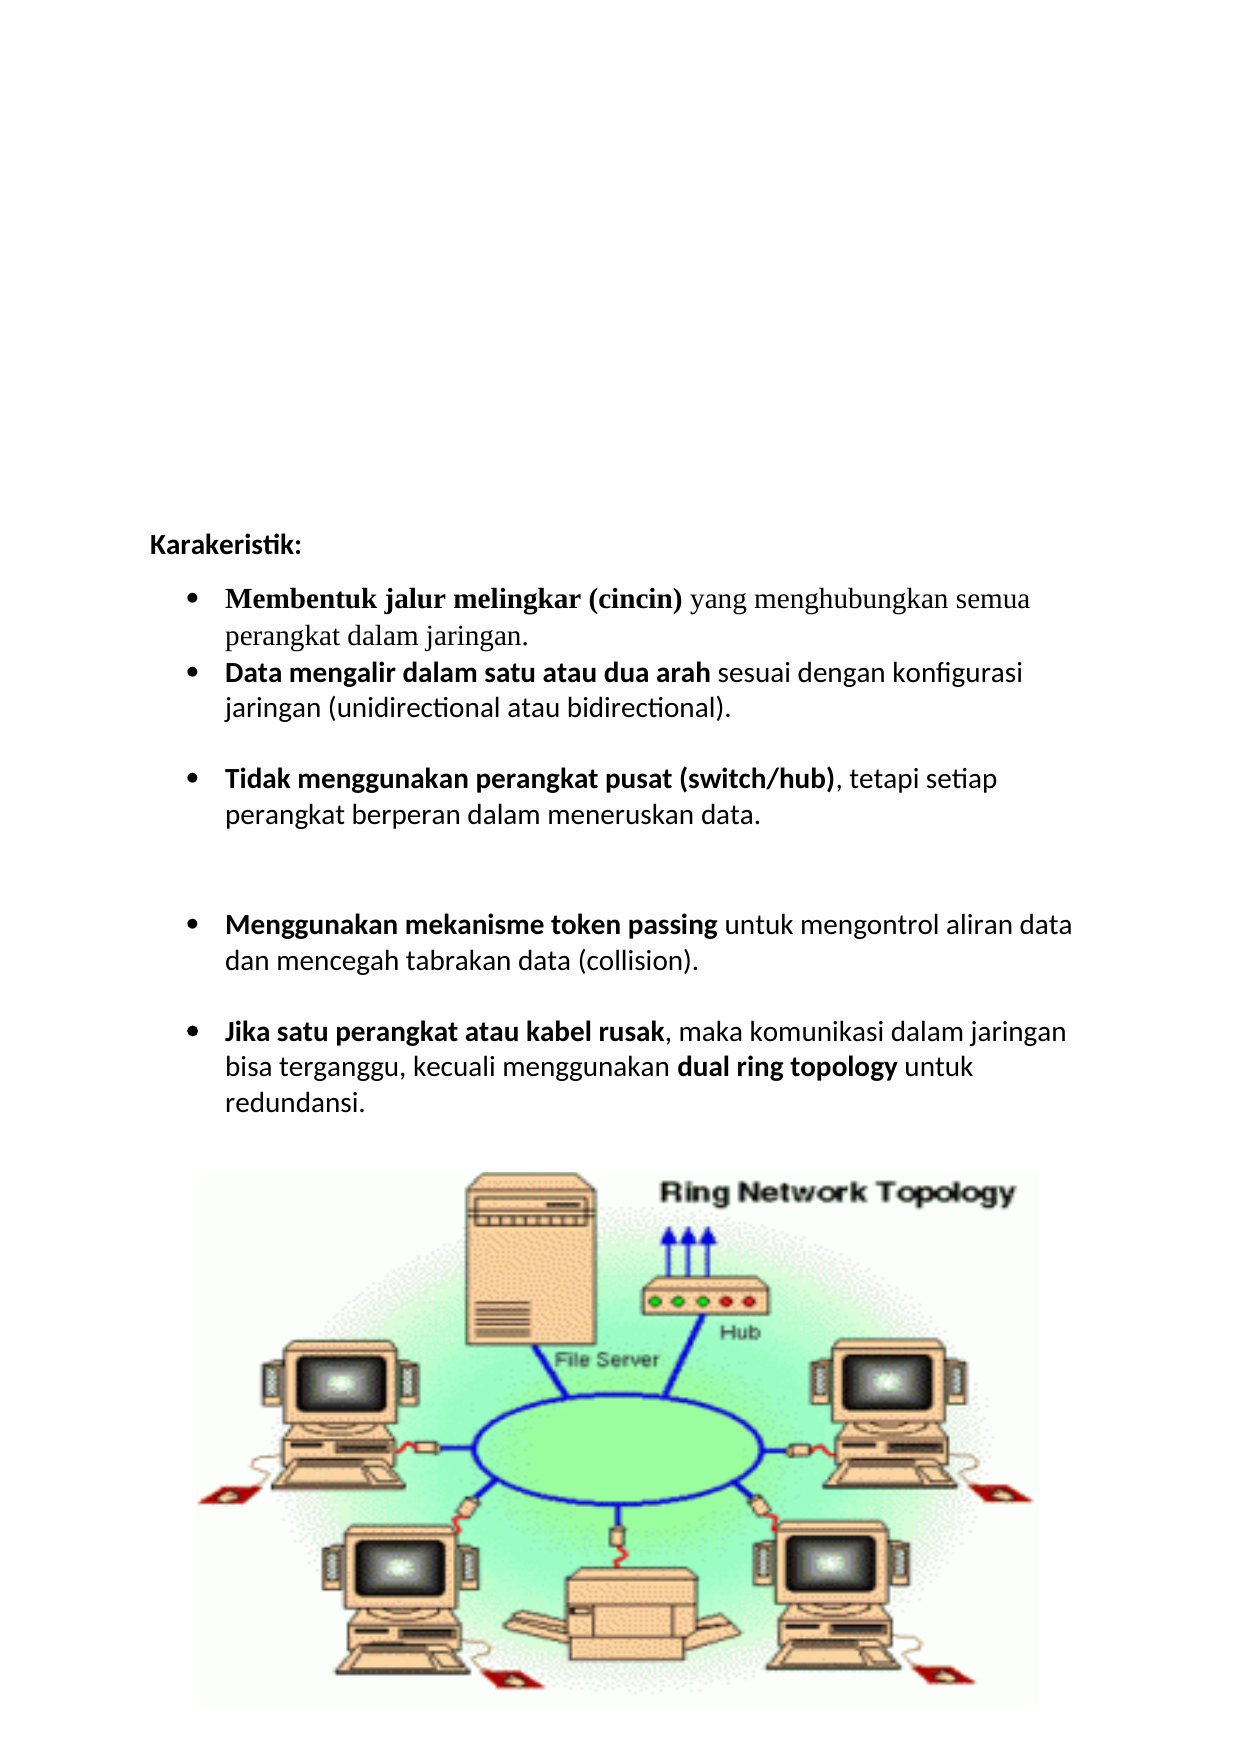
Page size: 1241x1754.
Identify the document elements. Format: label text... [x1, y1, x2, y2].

list Membentuk jalur melingkar (cincin) yang menghubungkan semua perangkat dalam jaringan. [187, 581, 1090, 651]
list Menggunakan mekanisme token passing untuk mengontrol aliran data dan mencegah tabrakan data (collision). [187, 906, 1090, 977]
text Karakeristik: [150, 526, 1090, 562]
list Data mengalir dalam satu atau dua arah sesuai dengan konfigurasi jaringan (unidirectional atau bidirectional). [187, 654, 1090, 725]
list Tidak menggunakan perangkat pusat (switch/hub), tetapi setiap perangkat berperan dalam meneruskan data. [187, 761, 1090, 832]
picture [196, 1172, 1040, 1707]
list Jika satu perangkat atau kabel rusak, maka komunikasi dalam jaringan bisa terganggu, kecuali menggunakan dual ring topology untuk redundansi. [187, 1013, 1090, 1120]
